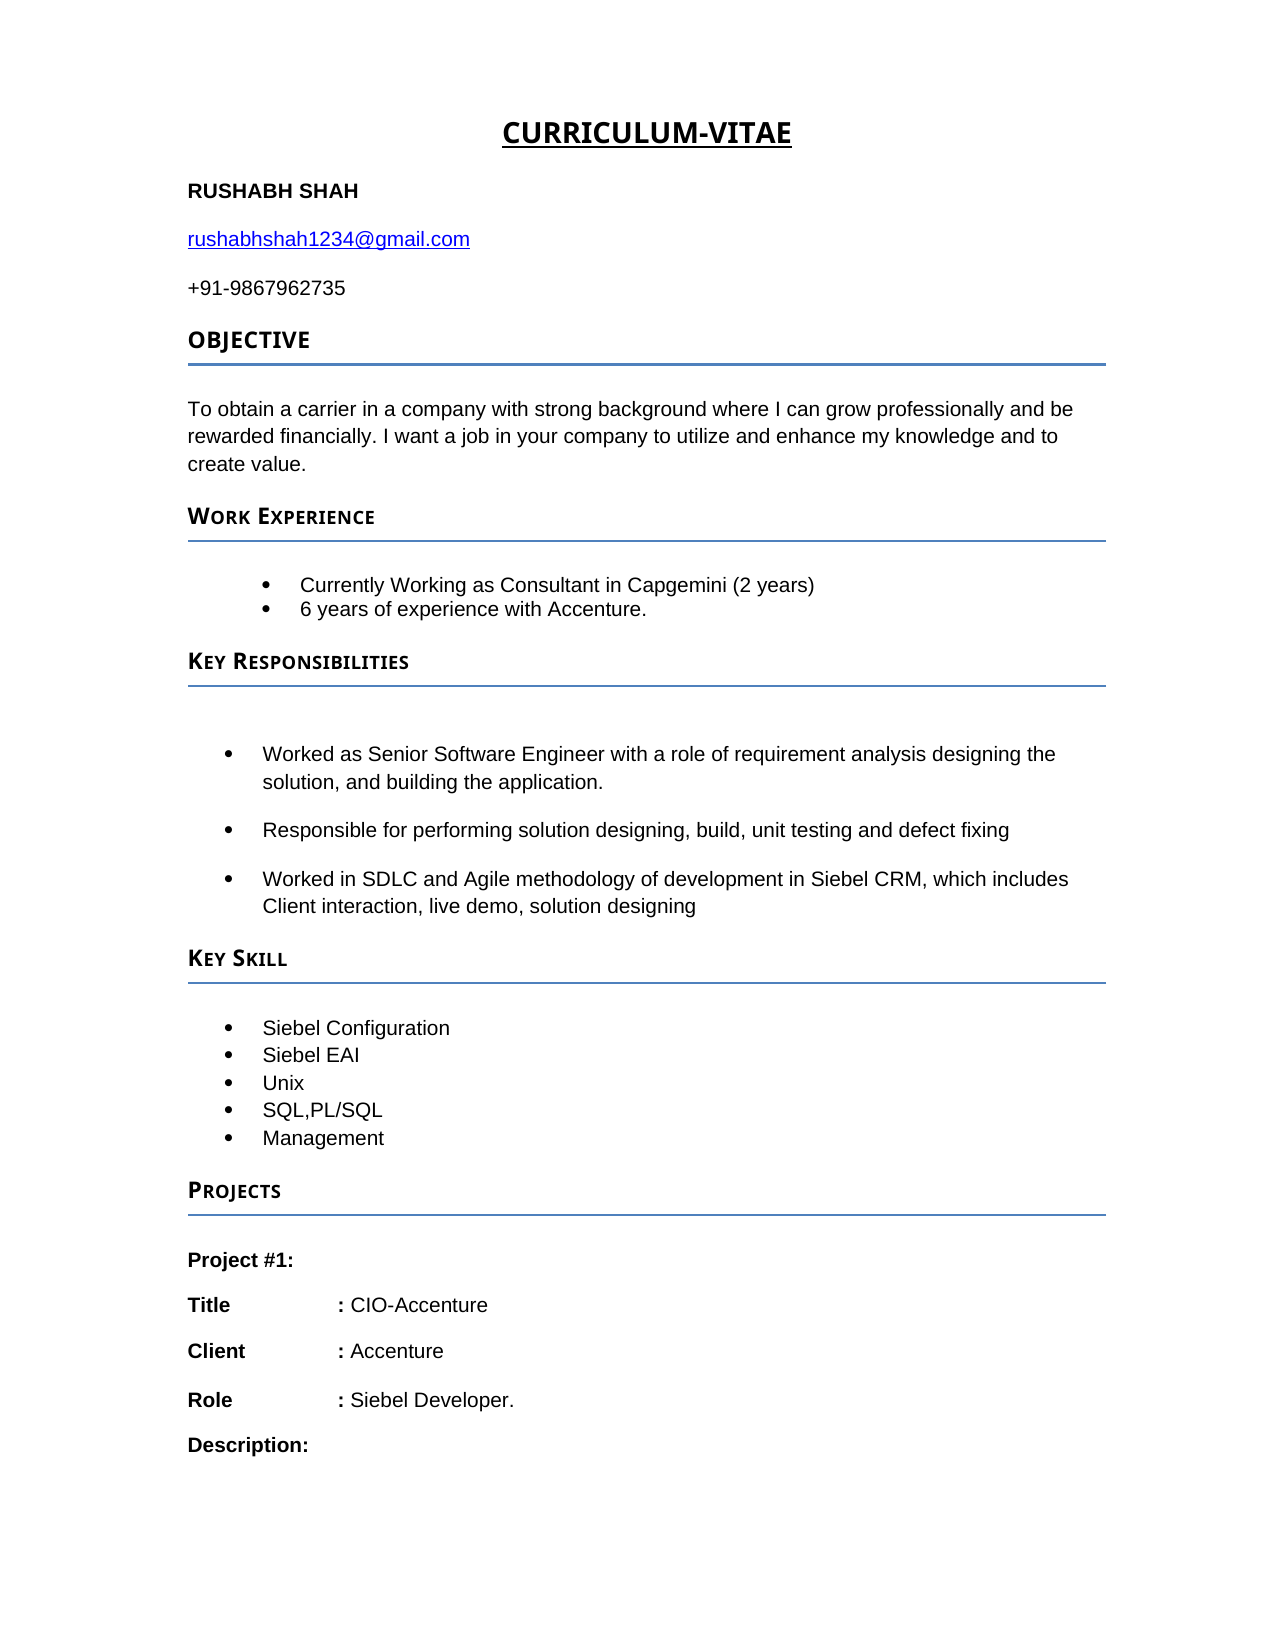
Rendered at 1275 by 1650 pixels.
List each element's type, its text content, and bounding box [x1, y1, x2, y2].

list Worked in SDLC and Agile methodology of development in Siebel CRM, which includes Client interaction, live demo, solution designing [225, 866, 1106, 918]
list Siebel Configuration [225, 1015, 1106, 1039]
list 6 years of experience with Accenture. [262, 597, 1106, 621]
title Key Responsibilities [187, 645, 1106, 687]
title Projects [187, 1174, 1106, 1216]
list Management [225, 1126, 1106, 1150]
text Client : Accenture [187, 1339, 1106, 1363]
title Work Experience [187, 500, 1106, 542]
text Description: [187, 1433, 1106, 1458]
text To obtain a carrier in a company with strong background where I can grow professionally and be rewarded financially. I want a job in your company to utilize and enhance my knowledge and to create value. [187, 397, 1106, 476]
list Responsible for performing solution designing, build, unit testing and defect fixing [225, 818, 1106, 842]
text +91-9867962735 [187, 276, 1106, 299]
list SQL,PL/SQL [225, 1098, 1106, 1122]
text Title : CIO-Accenture [187, 1293, 1106, 1318]
title Key Skill [187, 942, 1106, 984]
text rushabhshah1234@gmail.com [187, 227, 1106, 251]
text Role : Siebel Developer. [187, 1387, 1106, 1412]
text CURRICULUM-VITAE [187, 112, 1106, 152]
list Currently Working as Consultant in Capgemini (2 years) [262, 573, 1106, 597]
title OBJECTIVE [187, 324, 1106, 366]
list Worked as Senior Software Engineer with a role of requirement analysis designing the solution, and building the application. [225, 742, 1106, 794]
text RUSHABH SHAH [187, 179, 1106, 203]
list Siebel EAI [225, 1043, 1106, 1067]
list Unix [225, 1071, 1106, 1094]
text Project #1: [187, 1247, 1125, 1272]
